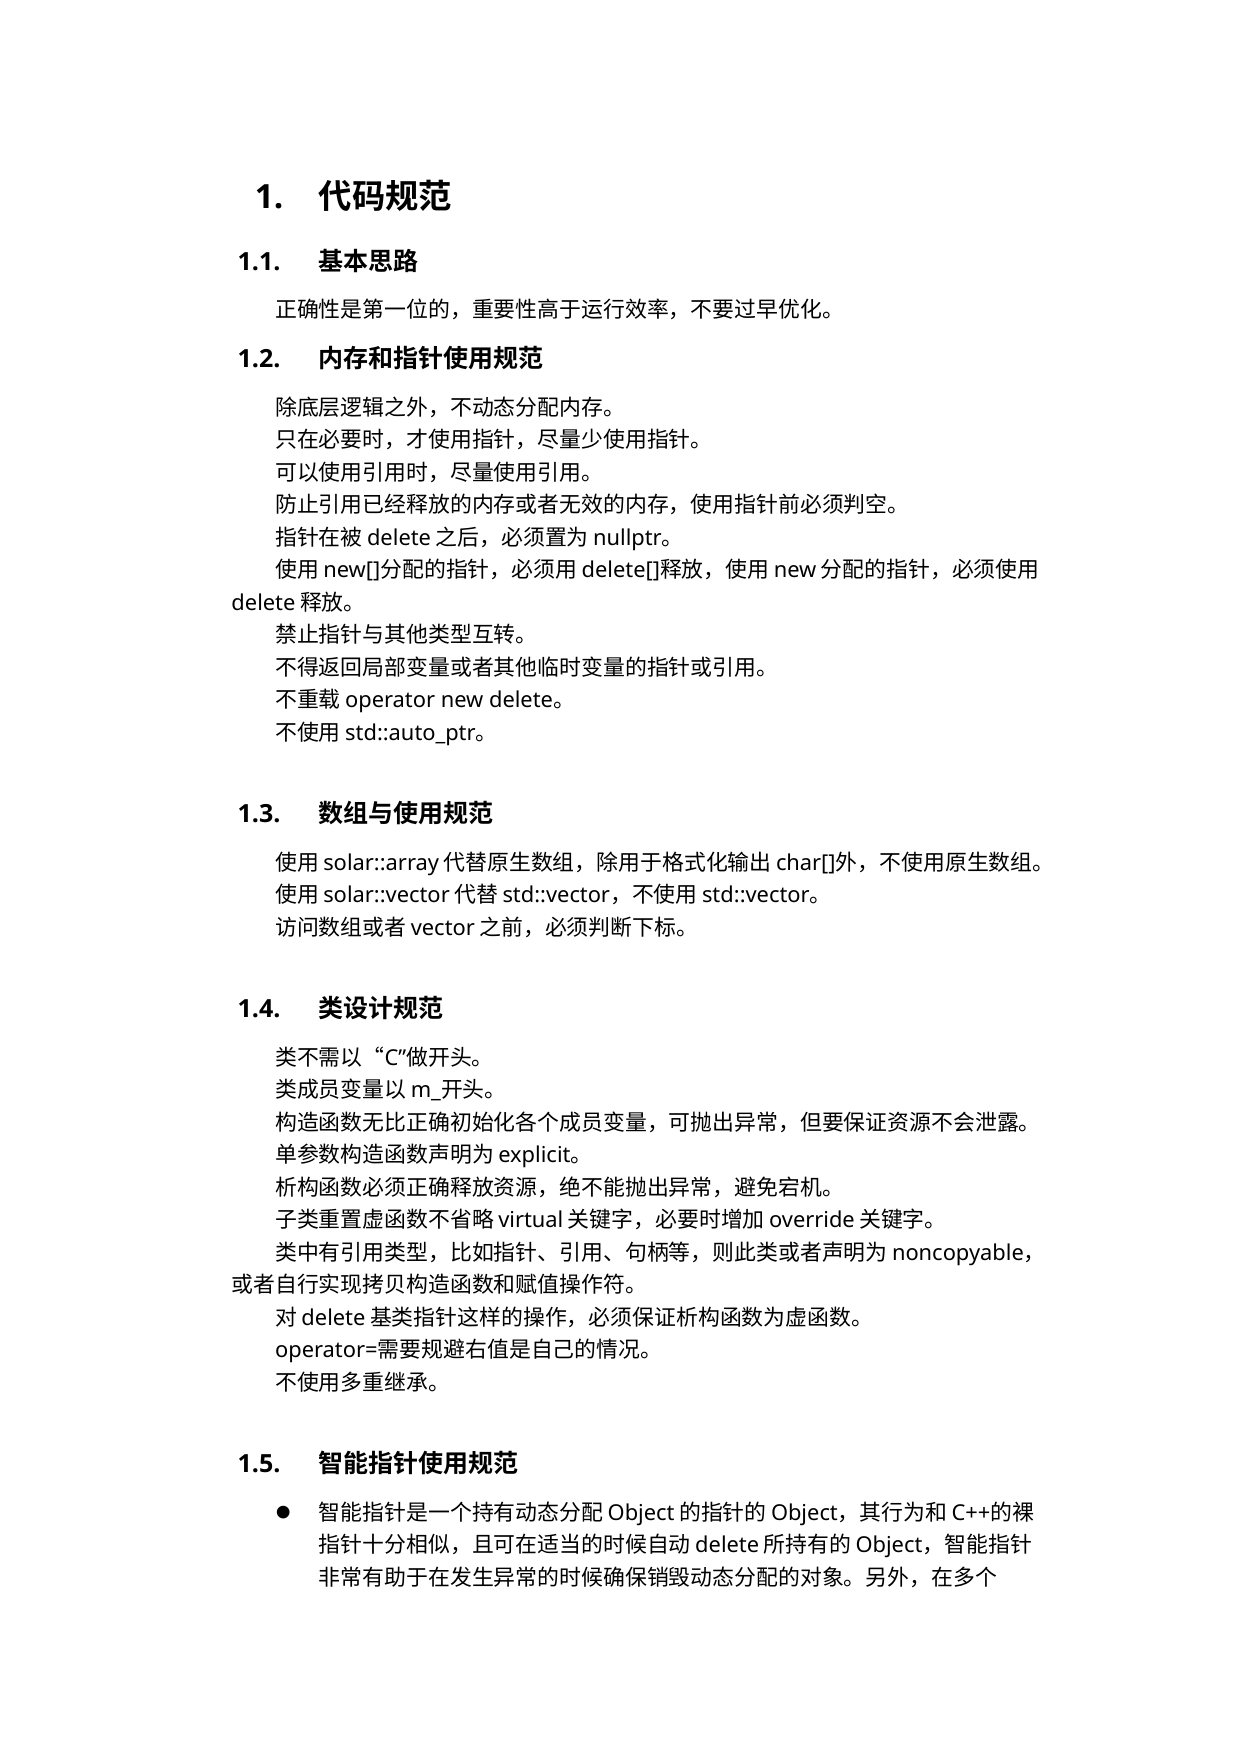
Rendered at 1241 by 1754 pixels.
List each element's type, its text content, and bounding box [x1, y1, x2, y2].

text 类不需以“C”做开头。 [231, 1039, 1053, 1072]
text 不使用std::auto_ptr。 [231, 714, 1053, 747]
list 访问数组或者vector之前，必须判断下标。 [231, 909, 1053, 942]
text 单参数构造函数声明为explicit。 [231, 1137, 1053, 1169]
text 对delete基类指针这样的操作，必须保证析构函数为虚函数。 [231, 1299, 1053, 1332]
text 子类重置虚函数不省略virtual关键字，必要时增加override关键字。 [231, 1202, 1053, 1234]
text 使用solar::array代替原生数组，除用于格式化输出char[]外，不使用原生数组。 [231, 844, 1053, 877]
text 防止引用已经释放的内存或者无效的内存，使用指针前必须判空。 [231, 487, 1053, 519]
text 构造函数无比正确初始化各个成员变量，可抛出异常，但要保证资源不会泄露。 [231, 1104, 1053, 1137]
text 析构函数必须正确释放资源，绝不能抛出异常，避免宕机。 [231, 1169, 1053, 1202]
text 只在必要时，才使用指针，尽量少使用指针。 [231, 422, 1053, 454]
subtitle 基本思路 [187, 227, 1053, 292]
text 不得返回局部变量或者其他临时变量的指针或引用。 [231, 649, 1053, 682]
subtitle 类设计规范 [187, 974, 1053, 1039]
text 使用new[]分配的指针，必须用delete[]释放，使用new分配的指针，必须使用delete释放。 [231, 552, 1053, 617]
subtitle 代码规范 [187, 162, 1053, 227]
text 可以使用引用时，尽量使用引用。 [231, 454, 1053, 487]
subtitle 内存和指针使用规范 [187, 324, 1053, 389]
text 类中有引用类型，比如指针、引用、句柄等，则此类或者声明为noncopyable，或者自行实现拷贝构造函数和赋值操作符。 [231, 1234, 1053, 1299]
subtitle 智能指针使用规范 [187, 1429, 1053, 1494]
text 类成员变量以m_开头。 [231, 1072, 1053, 1104]
text 使用solar::vector代替std::vector，不使用std::vector。 [231, 877, 1053, 909]
text 正确性是第一位的，重要性高于运行效率，不要过早优化。 [231, 292, 1053, 324]
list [275, 1494, 1053, 1592]
subtitle 数组与使用规范 [187, 779, 1053, 844]
text 不使用多重继承。 [231, 1364, 1053, 1397]
text 不重载operator new delete。 [231, 682, 1053, 714]
text 除底层逻辑之外，不动态分配内存。 [231, 389, 1053, 422]
text 禁止指针与其他类型互转。 [231, 617, 1053, 649]
text 指针在被delete之后，必须置为nullptr。 [231, 519, 1053, 552]
text operator=需要规避右值是自己的情况。 [231, 1332, 1053, 1364]
